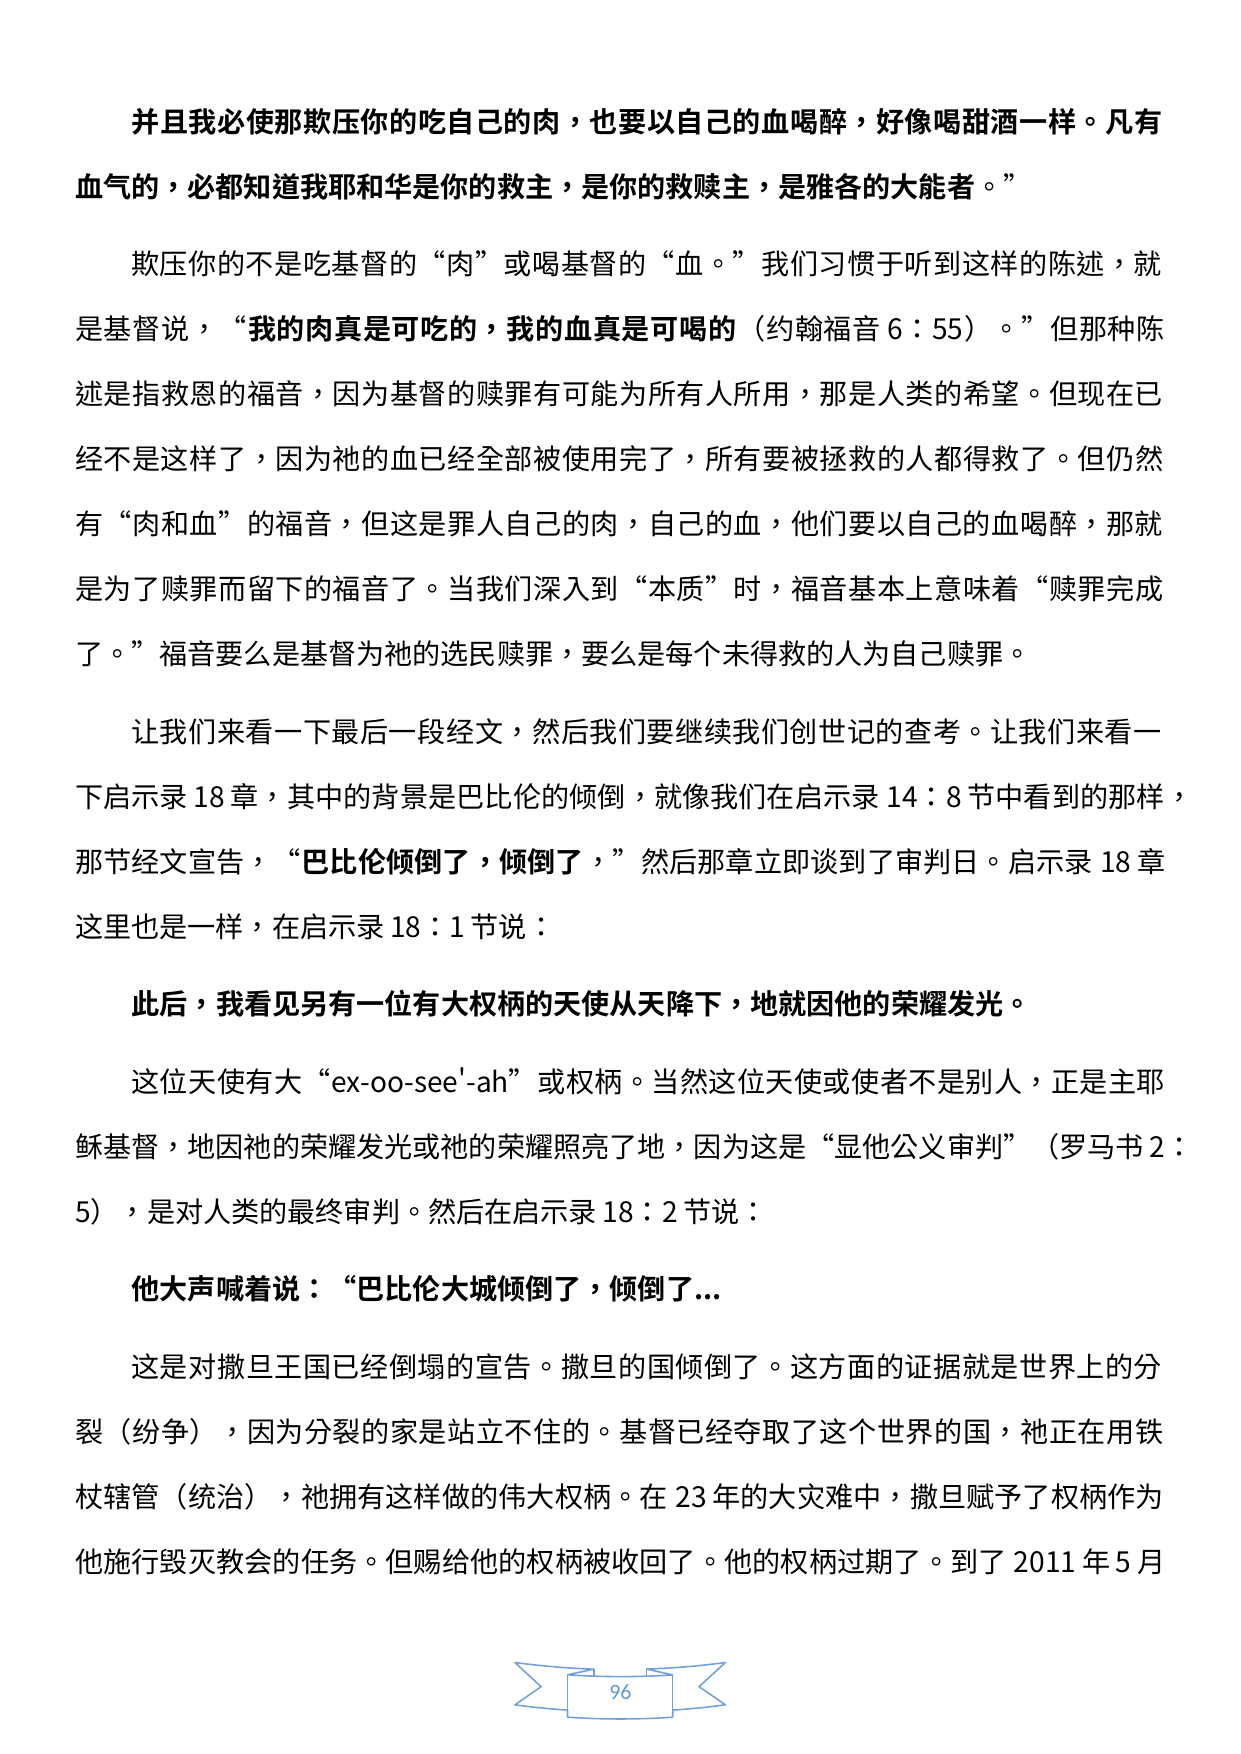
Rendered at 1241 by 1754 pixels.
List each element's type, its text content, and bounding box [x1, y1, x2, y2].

text 他大声喊着说：“巴比伦大城倾倒了，倾倒了... [75, 1255, 1165, 1320]
text 欺压你的不是吃基督的“肉”或喝基督的“血。”我们习惯于听到这样的陈述，就是基督说，“我的肉真是可吃的，我的血真是可喝的（约翰福音6：55）。”但那种陈述是指救恩的福音，因为基督的赎罪有可能为所有人所用，那是人类的希望。但现在已经不是这样了，因为祂的血已经全部被使用完了，所有要被拯救的人都得救了。但仍然有“肉和血”的福音，但这是罪人自己的肉，自己的血，他们要以自己的血喝醉，那就是为了赎罪而留下的福音了。当我们深入到“本质”时，福音基本上意味着“赎罪完成了。”福音要么是基督为祂的选民赎罪，要么是每个未得救的人为自己赎罪。 [75, 230, 1165, 685]
text 这位天使有大“ex-oo-see'-ah”或权柄。当然这位天使或使者不是别人，正是主耶稣基督，地因祂的荣耀发光或祂的荣耀照亮了地，因为这是“显他公义审判”（罗马书2：5），是对人类的最终审判。然后在启示录18：2节说： [75, 1048, 1165, 1243]
text 并且我必使那欺压你的吃自己的肉，也要以自己的血喝醉，好像喝甜酒一样。凡有血气的，必都知道我耶和华是你的救主，是你的救赎主，是雅各的大能者。” [75, 88, 1165, 218]
text 让我们来看一下最后一段经文，然后我们要继续我们创世记的查考。让我们来看一下启示录18章，其中的背景是巴比伦的倾倒，就像我们在启示录14：8节中看到的那样，那节经文宣告，“巴比伦倾倒了，倾倒了，”然后那章立即谈到了审判日。启示录18章这里也是一样，在启示录18：1节说： [75, 698, 1165, 958]
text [75, 1333, 1165, 1593]
text 此后，我看见另有一位有大权柄的天使从天降下，地就因他的荣耀发光。 [75, 970, 1165, 1035]
